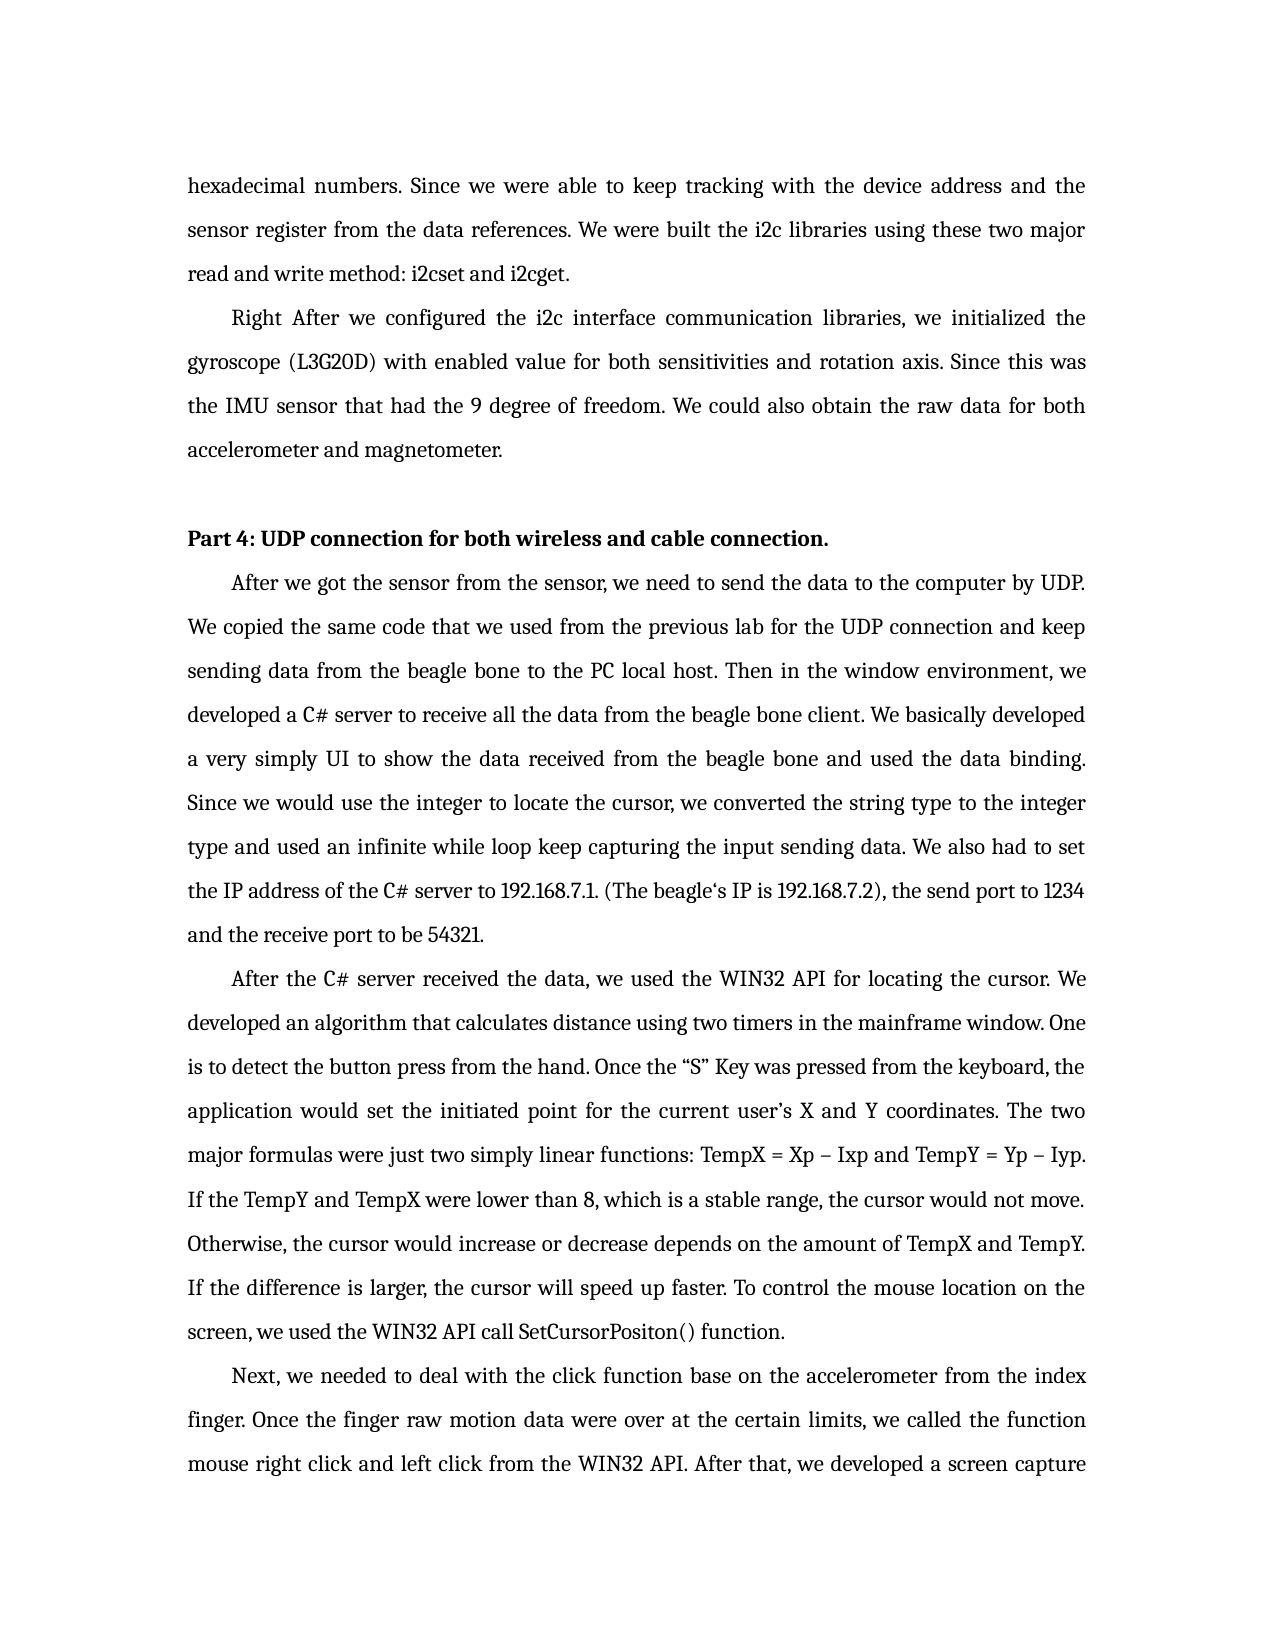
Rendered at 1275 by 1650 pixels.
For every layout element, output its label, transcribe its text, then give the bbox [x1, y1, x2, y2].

text After the C# server received the data, we used the WIN32 API for locating the cursor. We developed an algorithm that calculates distance using two timers in the mainframe window. One is to detect the button press from the hand. Once the “S” Key was pressed from the keyboard, the application would set the initiated point for the current user’s X and Y coordinates. The two major formulas were just two simply linear functions: TempX = Xp – Ixp and TempY = Yp – Iyp. If the TempY and TempX were lower than 8, which is a stable range, the cursor would not move. Otherwise, the cursor would increase or decrease depends on the amount of TempX and TempY. If the difference is larger, the cursor will speed up faster. To control the mouse location on the screen, we used the WIN32 API call SetCursorPositon() function. [187, 957, 1087, 1354]
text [187, 164, 1087, 296]
text Right After we configured the i2c interface communication libraries, we initialized the gyroscope (L3G20D) with enabled value for both sensitivities and rotation axis. Since this was the IMU sensor that had the 9 degree of freedom. We could also obtain the raw data for both accelerometer and magnetometer. [187, 296, 1087, 472]
text Part 4: UDP connection for both wireless and cable connection. [187, 517, 1087, 561]
text After we got the sensor from the sensor, we need to send the data to the computer by UDP. We copied the same code that we used from the previous lab for the UDP connection and keep sending data from the beagle bone to the PC local host. Then in the window environment, we developed a C# server to receive all the data from the beagle bone client. We basically developed a very simply UI to show the data received from the beagle bone and used the data binding. Since we would use the integer to locate the cursor, we converted the string type to the integer type and used an infinite while loop keep capturing the input sending data. We also had to set the IP address of the C# server to 192.168.7.1. (The beagle‘s IP is 192.168.7.2), the send port to 1234 and the receive port to be 54321. [187, 561, 1087, 957]
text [187, 1354, 1087, 1486]
